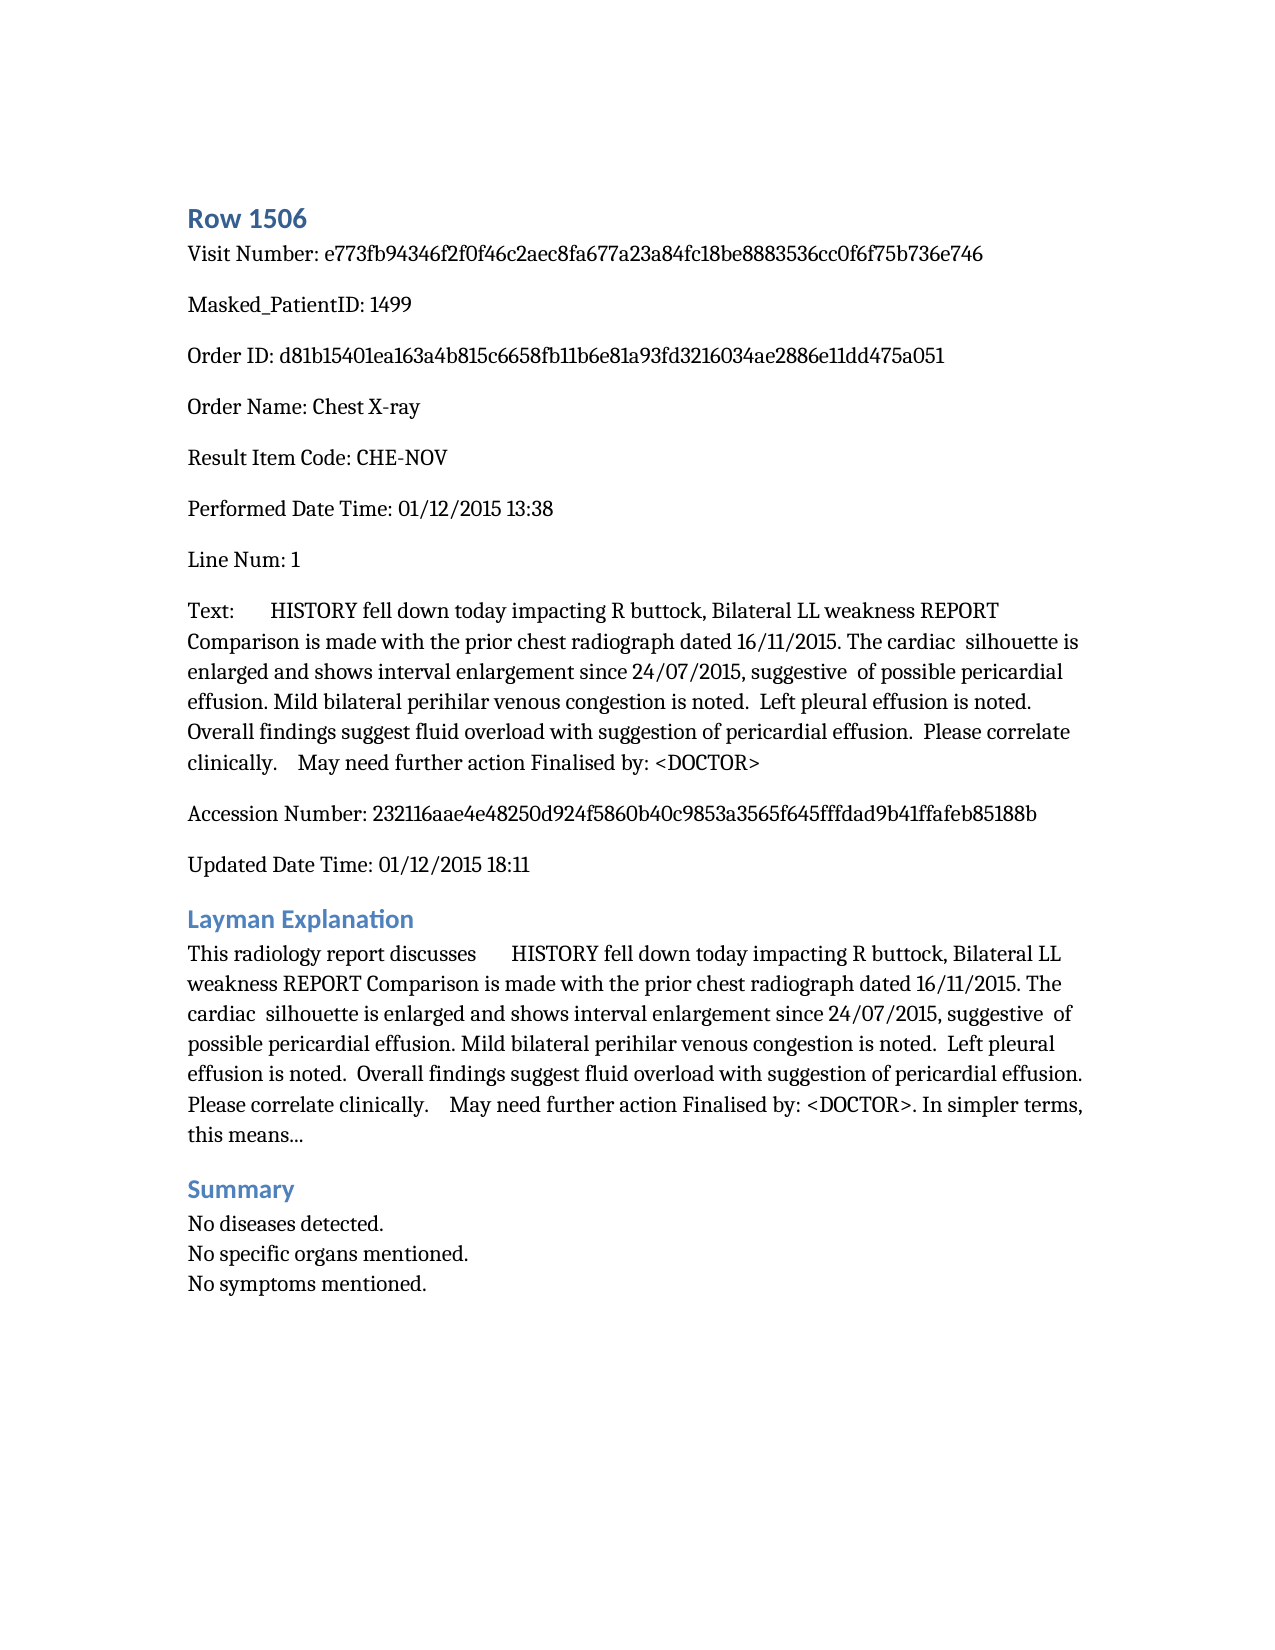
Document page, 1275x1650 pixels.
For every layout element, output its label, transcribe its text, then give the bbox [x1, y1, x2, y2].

text Accession Number: 232116aae4e48250d924f5860b40c9853a3565f645fffdad9b41ffafeb85188b [187, 800, 1087, 827]
text Result Item Code: CHE-NOV [187, 445, 1087, 471]
text Masked_PatientID: 1499 [187, 292, 1087, 318]
text Line Num: 1 [187, 547, 1087, 573]
subtitle Layman Explanation [187, 902, 1087, 935]
text Order Name: Chest X-ray [187, 394, 1087, 420]
text Order ID: d81b15401ea163a4b815c6658fb11b6e81a93fd3216034ae2886e11dd475a051 [187, 343, 1087, 369]
subtitle Summary [187, 1173, 1087, 1206]
text Updated Date Time: 01/12/2015 18:11 [187, 851, 1087, 878]
subtitle Row 1506 [187, 200, 1087, 236]
text Performed Date Time: 01/12/2015 13:38 [187, 496, 1087, 522]
text This radiology report discusses HISTORY fell down today impacting R buttock, Bilateral LL weakness REPORT Comparison is made with the prior chest radiograph dated 16/11/2015. The cardiac silhouette is enlarged and shows interval enlargement since 24/07/2015, suggestive of possible pericardial effusion. Mild bilateral perihilar venous congestion is noted. Left pleural effusion is noted. Overall findings suggest fluid overload with suggestion of pericardial effusion. Please correlate clinically. May need further action Finalised by: <DOCTOR>. In simpler terms, this means... [187, 940, 1087, 1148]
text Text: HISTORY fell down today impacting R buttock, Bilateral LL weakness REPORT Comparison is made with the prior chest radiograph dated 16/11/2015. The cardiac silhouette is enlarged and shows interval enlargement since 24/07/2015, suggestive of possible pericardial effusion. Mild bilateral perihilar venous congestion is noted. Left pleural effusion is noted. Overall findings suggest fluid overload with suggestion of pericardial effusion. Please correlate clinically. May need further action Finalised by: <DOCTOR> [187, 598, 1087, 776]
text No diseases detected. No specific organs mentioned. No symptoms mentioned. [187, 1211, 1087, 1297]
text Visit Number: e773fb94346f2f0f46c2aec8fa677a23a84fc18be8883536cc0f6f75b736e746 [187, 241, 1087, 267]
